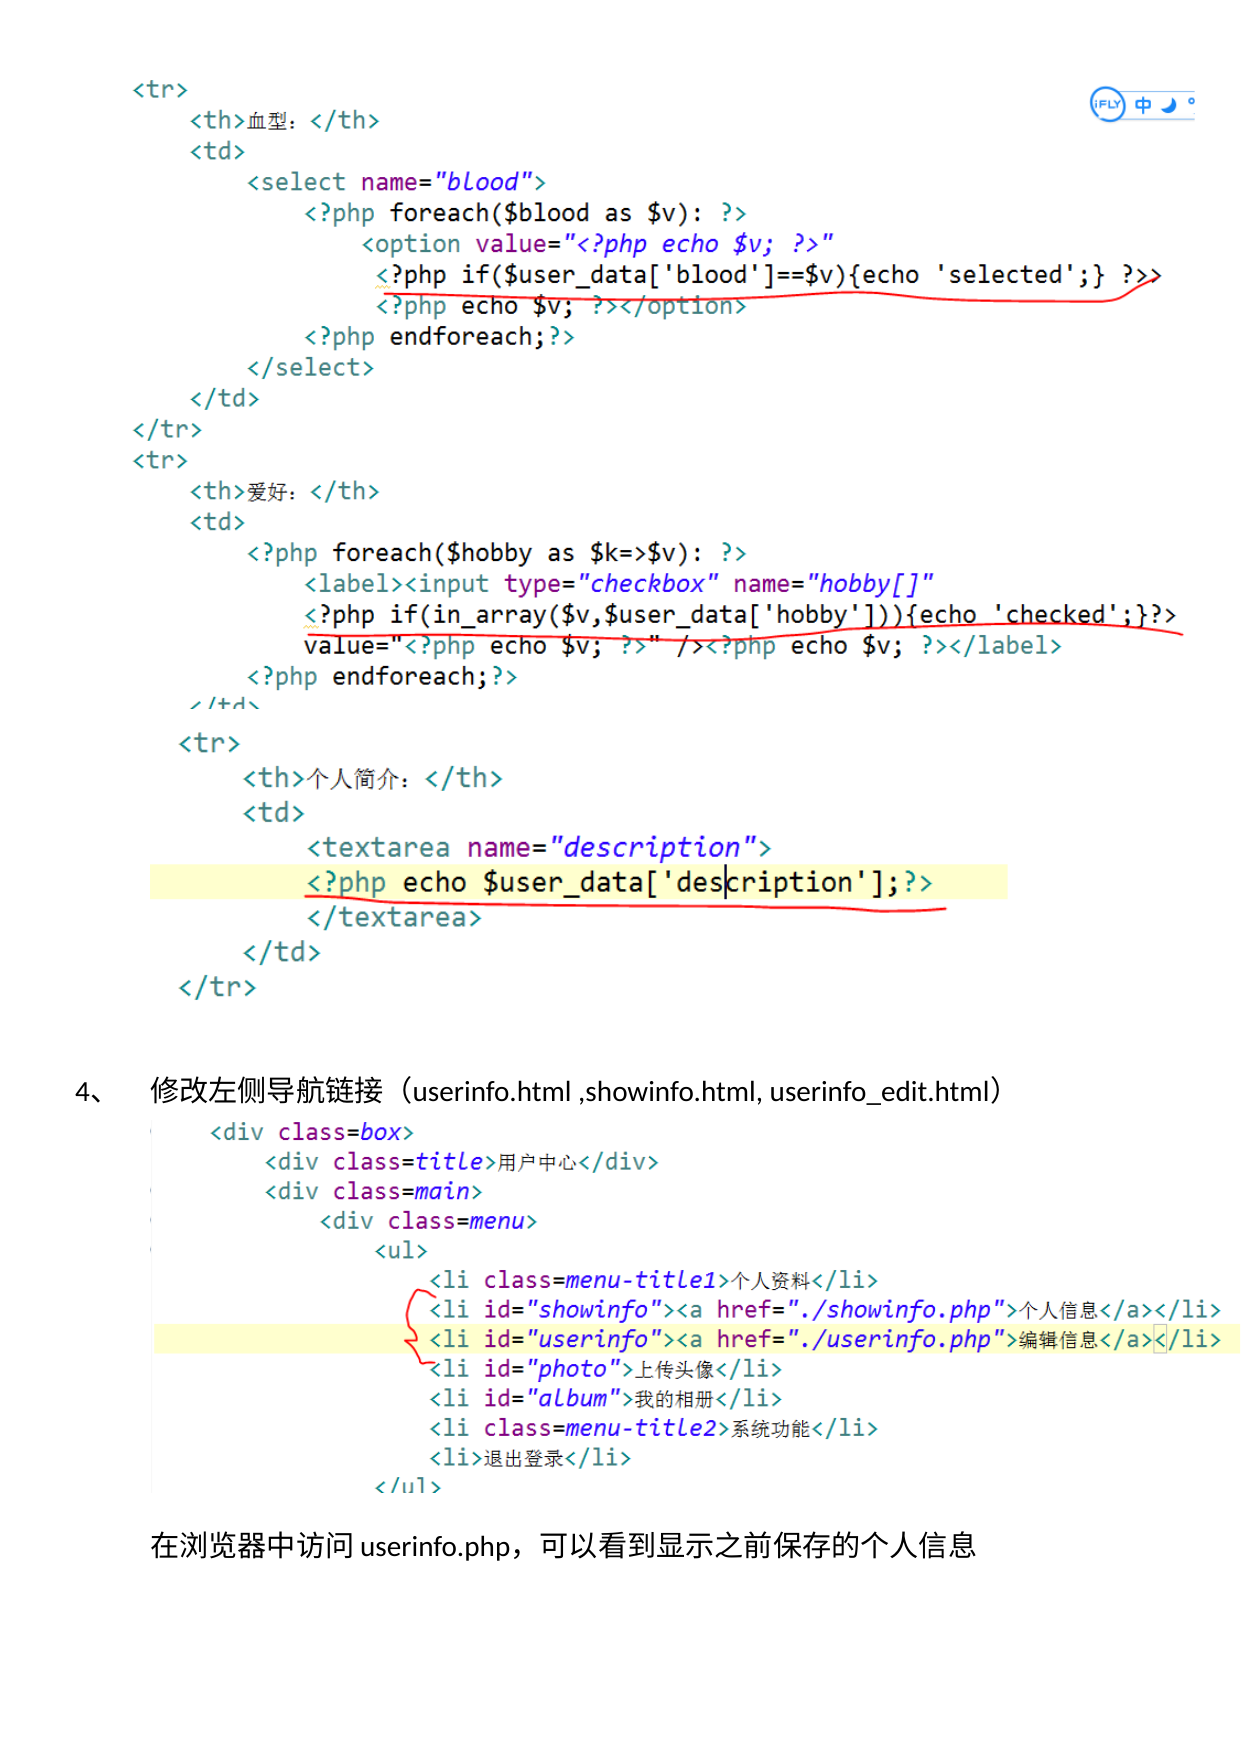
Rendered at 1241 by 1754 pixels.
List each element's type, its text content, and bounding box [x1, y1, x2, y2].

list 在浏览器中访问userinfo.php，可以看到显示之前保存的个人信息 [150, 1511, 1165, 1576]
list 修改左侧导航链接（userinfo.html ,showinfo.html, userinfo_edit.html） [75, 1056, 1165, 1121]
picture [150, 730, 1008, 1005]
picture [104, 80, 1195, 709]
picture [150, 1120, 1241, 1493]
